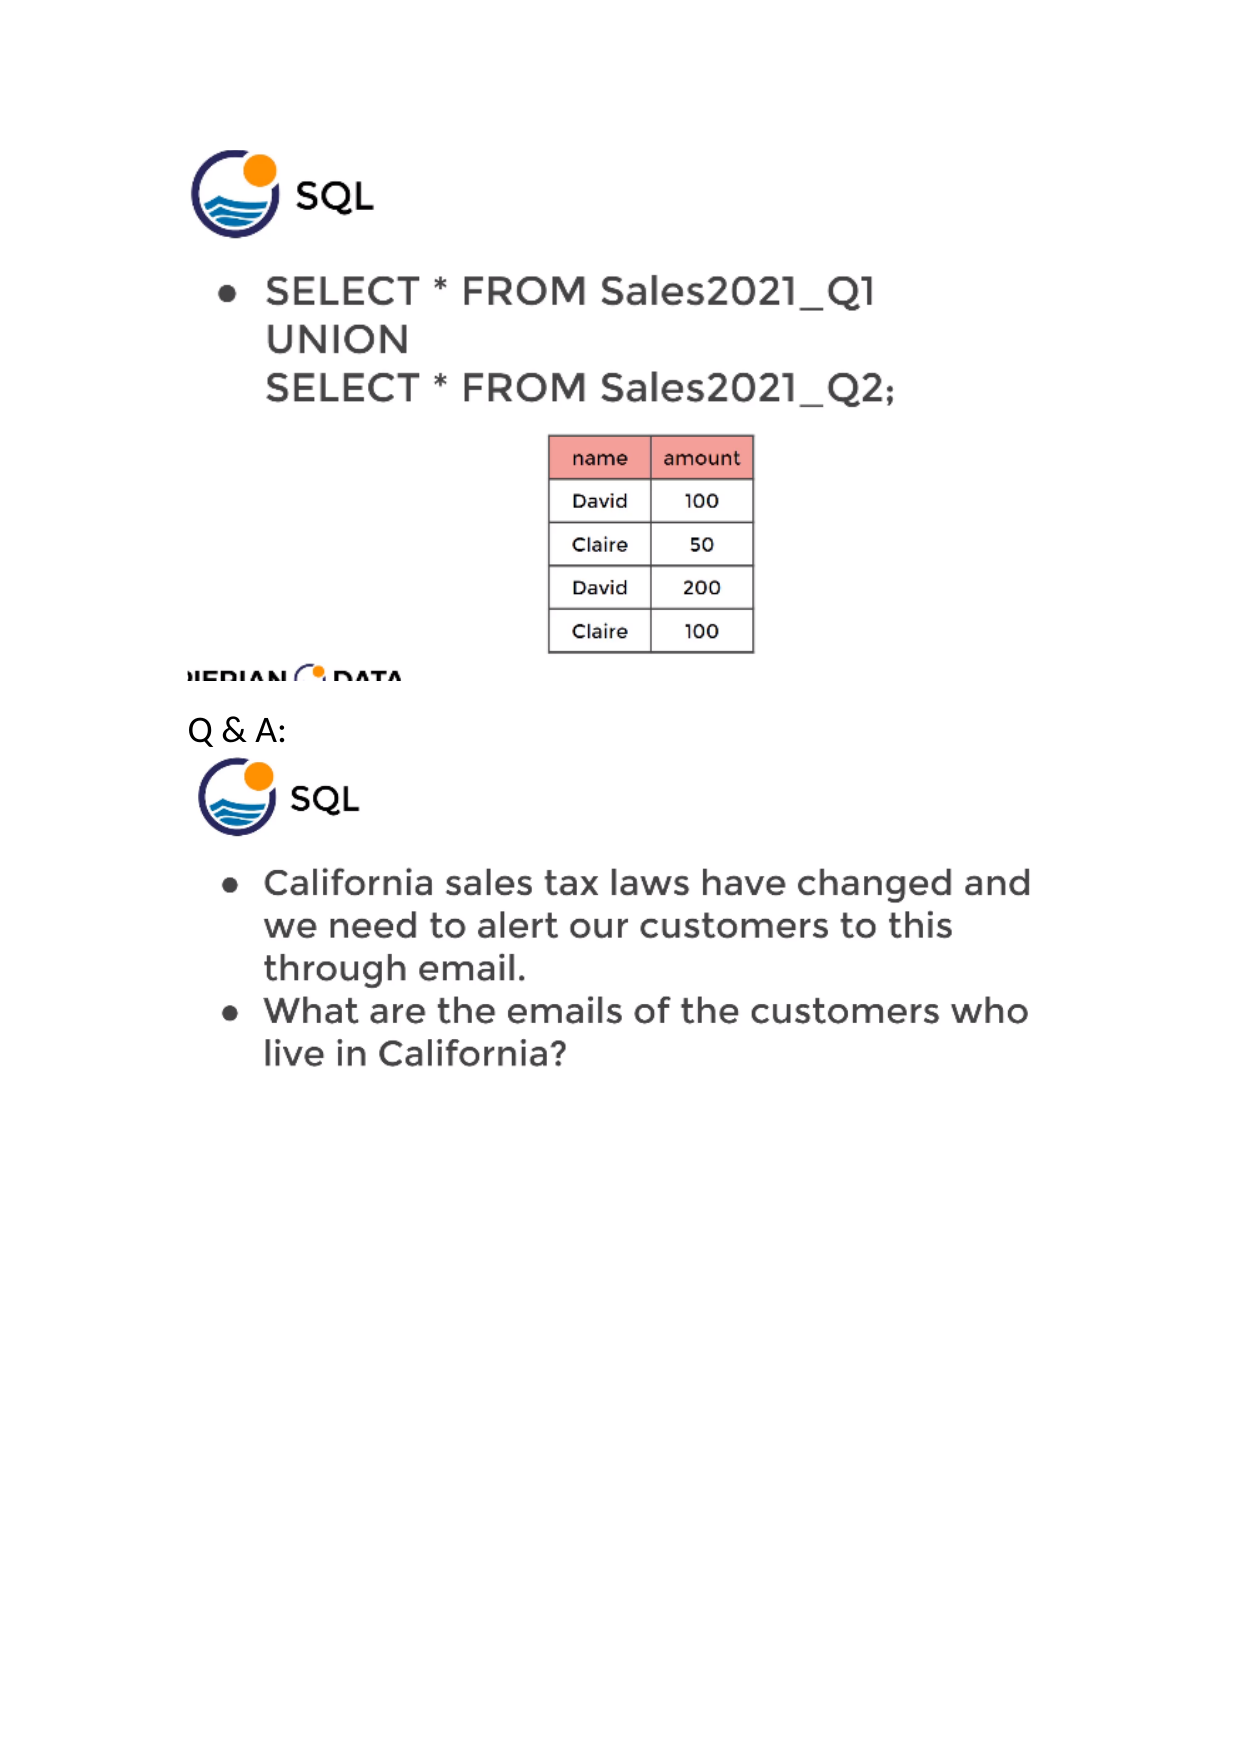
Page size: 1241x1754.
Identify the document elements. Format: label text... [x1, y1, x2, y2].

picture [187, 752, 1053, 1102]
text Q & A: [187, 706, 1053, 752]
picture [187, 150, 1053, 681]
